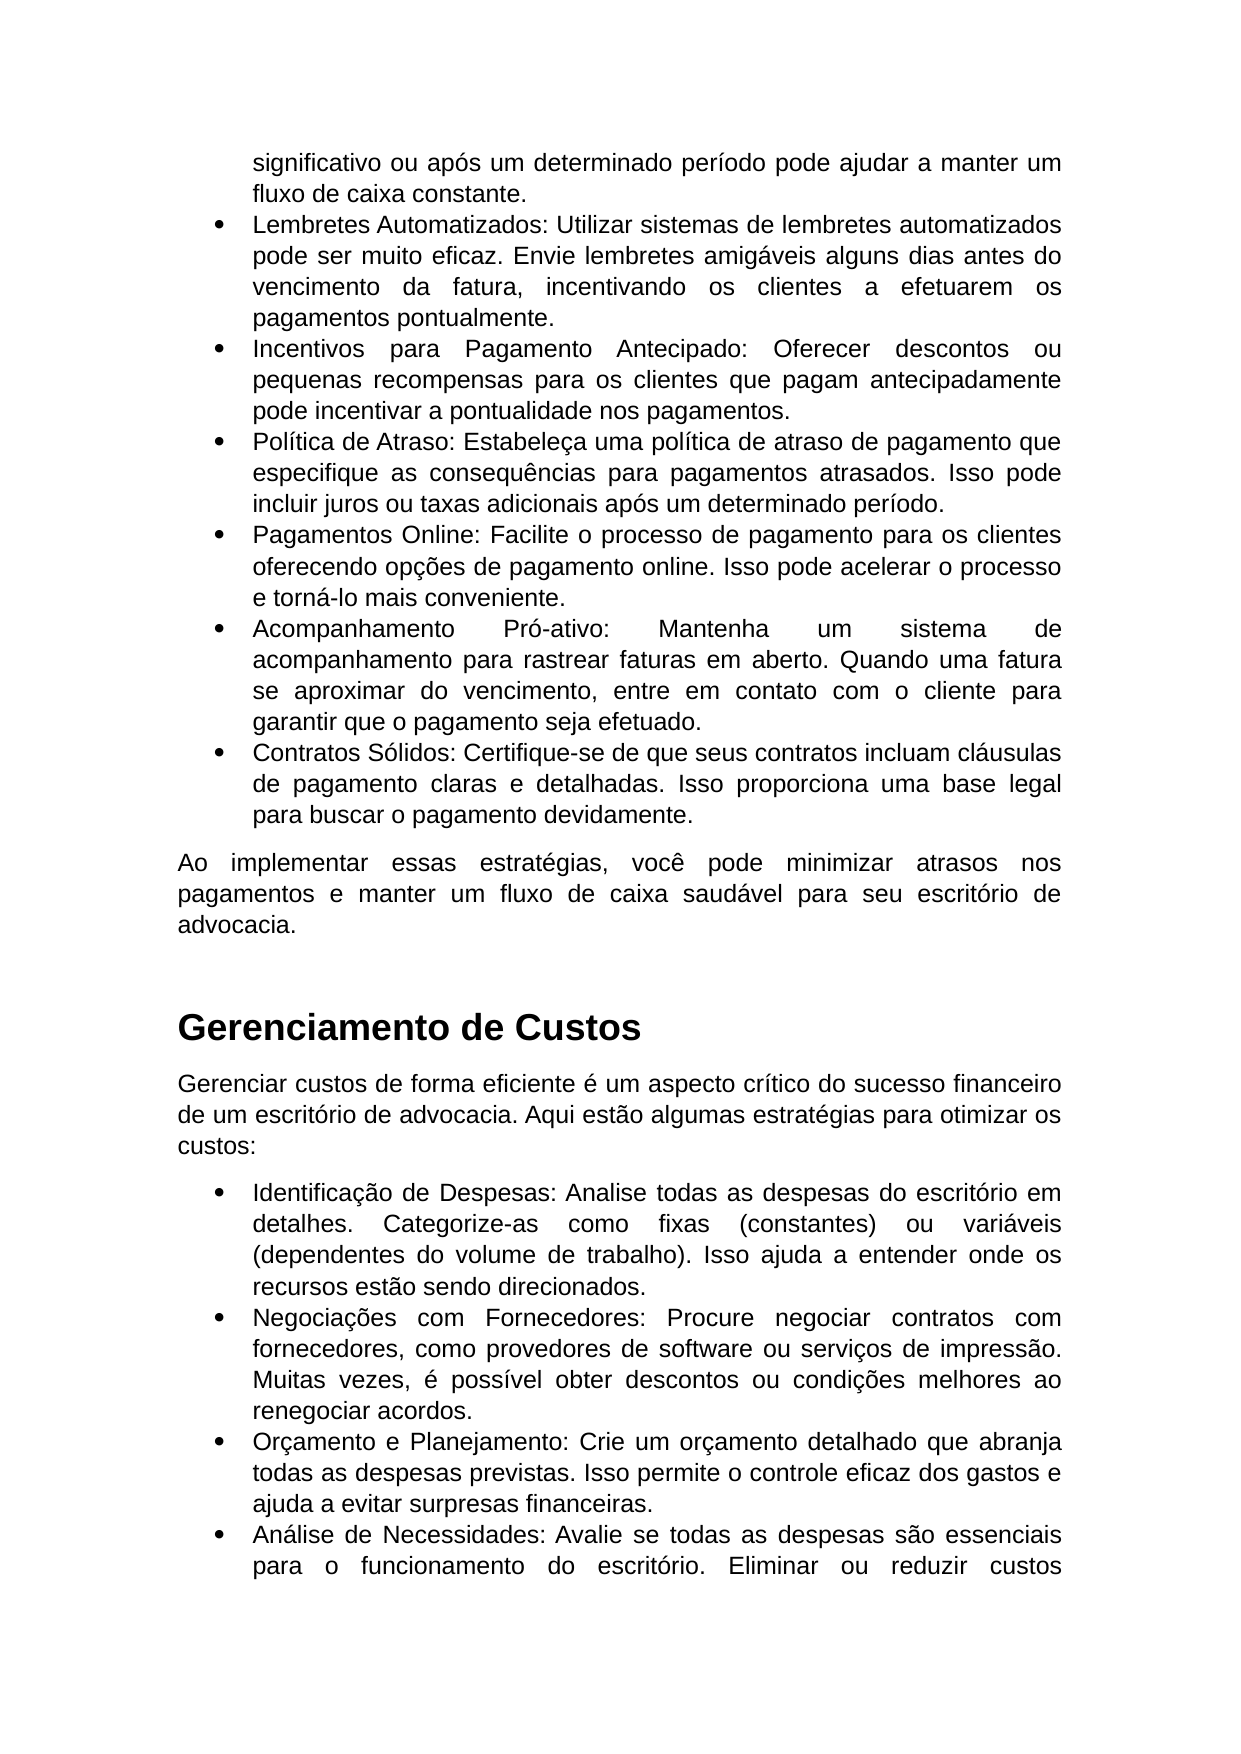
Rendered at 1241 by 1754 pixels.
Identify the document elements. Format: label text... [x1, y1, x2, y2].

list Identificação de Despesas: Analise todas as despesas do escritório em detalhes. Categorize-as como fixas (constantes) ou variáveis (dependentes do volume de trabalho). Isso ajuda a entender onde os recursos estão sendo direcionados. [215, 1178, 1063, 1300]
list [215, 148, 1063, 207]
list Acompanhamento Pró-ativo: Mantenha um sistema de acompanhamento para rastrear faturas em aberto. Quando uma fatura se aproximar do vencimento, entre em contato com o cliente para garantir que o pagamento seja efetuado. [215, 614, 1063, 736]
list Incentivos para Pagamento Antecipado: Oferecer descontos ou pequenas recompensas para os clientes que pagam antecipadamente pode incentivar a pontualidade nos pagamentos. [215, 334, 1063, 425]
list Negociações com Fornecedores: Procure negociar contratos com fornecedores, como provedores de software ou serviços de impressão. Muitas vezes, é possível obter descontos ou condições melhores ao renegociar acordos. [215, 1303, 1063, 1424]
text Gerenciar custos de forma eficiente é um aspecto crítico do sucesso financeiro de um escritório de advocacia. Aqui estão algumas estratégias para otimizar os custos: [177, 1068, 1063, 1159]
list Pagamentos Online: Facilite o processo de pagamento para os clientes oferecendo opções de pagamento online. Isso pode acelerar o processo e torná-lo mais conveniente. [215, 520, 1063, 611]
text Gerenciamento de Custos [177, 1005, 1063, 1048]
list Lembretes Automatizados: Utilizar sistemas de lembretes automatizados pode ser muito eficaz. Envie lembretes amigáveis alguns dias antes do vencimento da fatura, incentivando os clientes a efetuarem os pagamentos pontualmente. [215, 210, 1063, 332]
text Ao implementar essas estratégias, você pode minimizar atrasos nos pagamentos e manter um fluxo de caixa saudável para seu escritório de advocacia. [177, 848, 1063, 939]
list Política de Atraso: Estabeleça uma política de atraso de pagamento que especifique as consequências para pagamentos atrasados. Isso pode incluir juros ou taxas adicionais após um determinado período. [215, 427, 1063, 518]
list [215, 1520, 1063, 1580]
list Orçamento e Planejamento: Crie um orçamento detalhado que abranja todas as despesas previstas. Isso permite o controle eficaz dos gastos e ajuda a evitar surpresas financeiras. [215, 1427, 1063, 1518]
list Contratos Sólidos: Certifique-se de que seus contratos incluam cláusulas de pagamento claras e detalhadas. Isso proporciona uma base legal para buscar o pagamento devidamente. [215, 738, 1063, 829]
